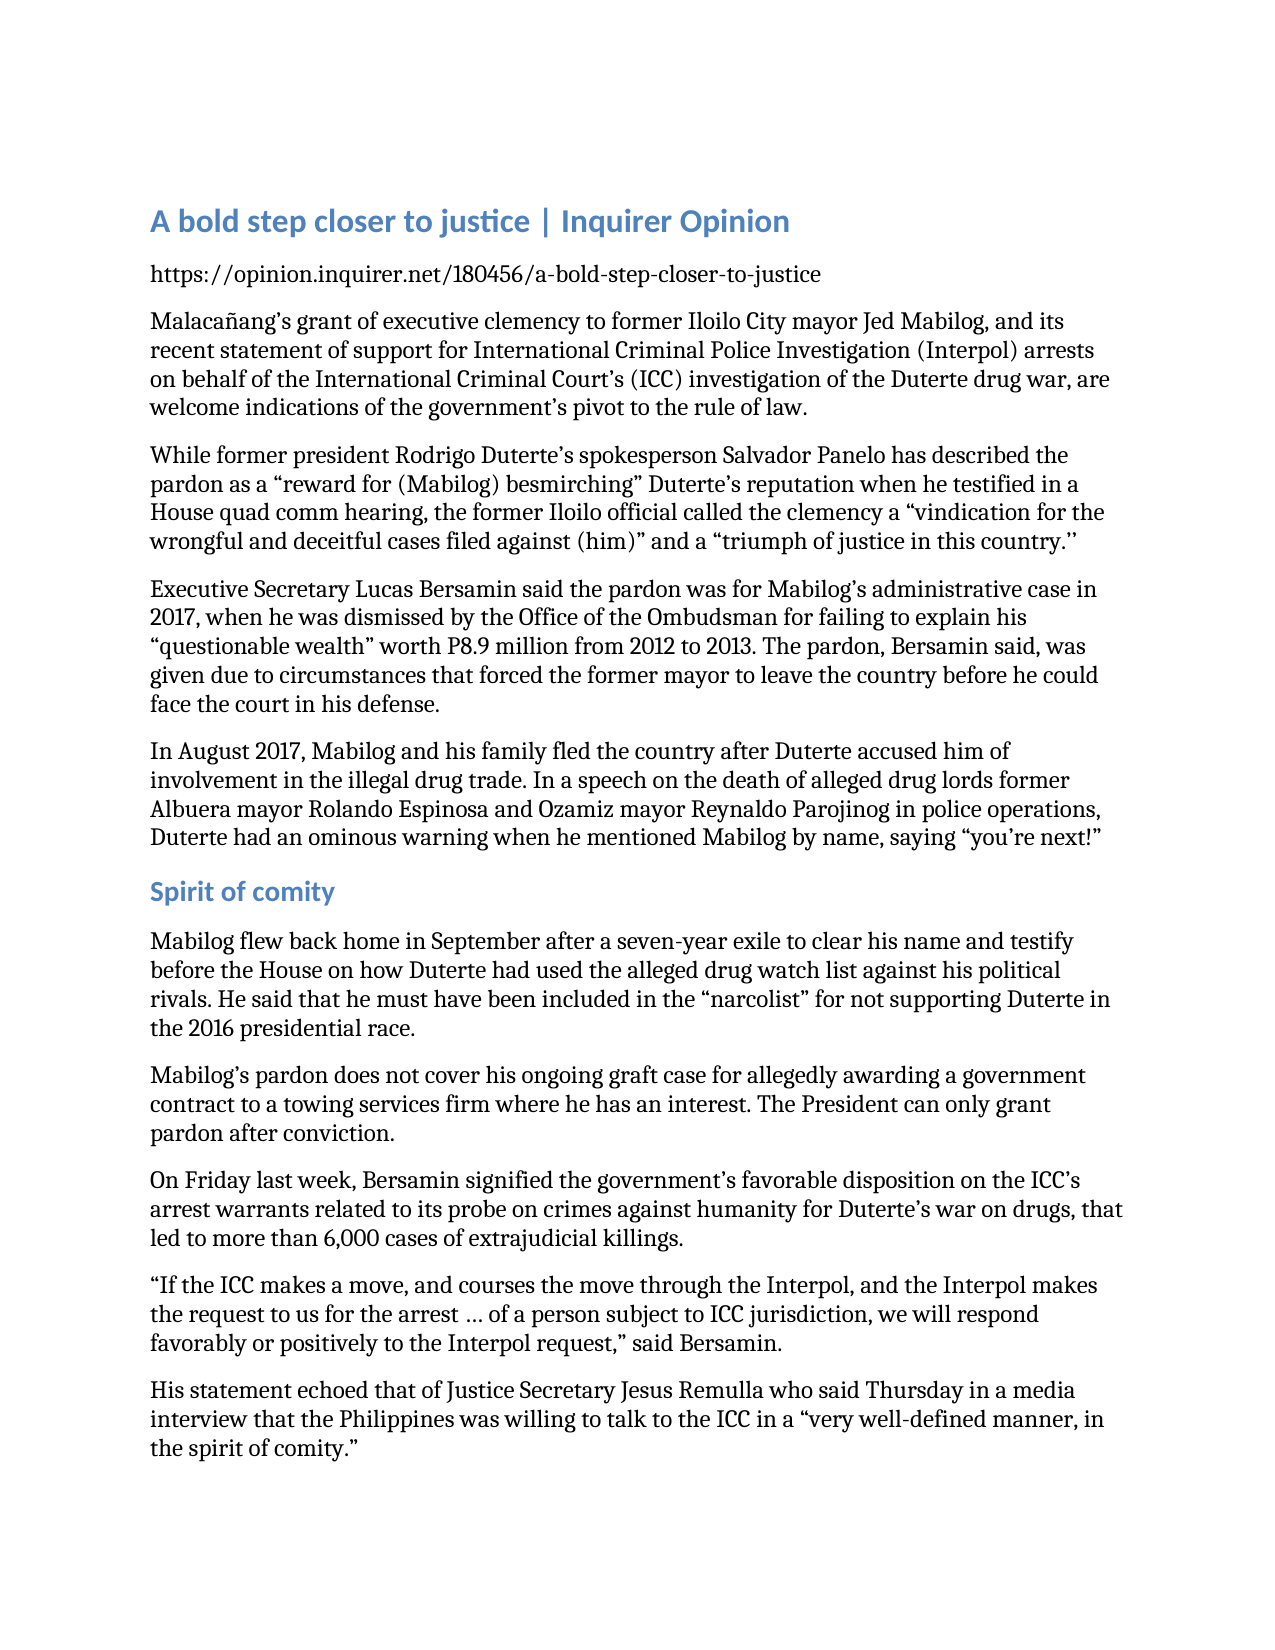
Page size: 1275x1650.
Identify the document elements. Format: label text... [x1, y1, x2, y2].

text His statement echoed that of Justice Secretary Jesus Remulla who said Thursday in a media interview that the Philippines was willing to talk to the ICC in a “very well-defined manner, in the spirit of comity.” [150, 1376, 1125, 1462]
text https://opinion.inquirer.net/180456/a-bold-step-closer-to-justice [150, 259, 1125, 288]
text In August 2017, Mabilog and his family fled the country after Duterte accused him of involvement in the illegal drug trade. In a speech on the death of alleged drug lords former Albuera mayor Rolando Espinosa and Ozamiz mayor Reynaldo Parojinog in police operations, Duterte had an ominous warning when he mentioned Mabilog by name, saying “you’re next!” [150, 737, 1125, 852]
text On Friday last week, Bersamin signified the government’s favorable disposition on the ICC’s arrest warrants related to its probe on crimes against humanity for Duterte’s war on drugs, that led to more than 6,000 cases of extrajudicial killings. [150, 1166, 1125, 1252]
subtitle Spirit of comity [150, 873, 1125, 908]
text Mabilog’s pardon does not cover his ongoing graft case for allegedly awarding a government contract to a towing services firm where he has an interest. The President can only grant pardon after conviction. [150, 1061, 1125, 1147]
text “If the ICC makes a move, and courses the move through the Interpol, and the Interpol makes the request to us for the arrest … of a person subject to ICC jurisdiction, we will respond favorably or positively to the Interpol request,” said Bersamin. [150, 1271, 1125, 1357]
text Malacañang’s grant of executive clemency to former Iloilo City mayor Jed Mabilog, and its recent statement of support for International Criminal Police Investigation (Interpol) arrests on behalf of the International Criminal Court’s (ICC) investigation of the Duterte drug war, are welcome indications of the government’s pivot to the rule of law. [150, 307, 1125, 422]
text While former president Rodrigo Duterte’s spokesperson Salvador Panelo has described the pardon as a “reward for (Mabilog) besmirching” Duterte’s reputation when he testified in a House quad comm hearing, the former Iloilo official called the clemency a “vindication for the wrongful and deceitful cases filed against (him)” and a “triumph of justice in this country.’’ [150, 441, 1125, 556]
text Mabilog flew back home in September after a seven-year exile to clear his name and testify before the House on how Duterte had used the alleged drug watch list against his political rivals. He said that he must have been included in the “narcolist” for not supporting Duterte in the 2016 presidential race. [150, 927, 1125, 1042]
subtitle A bold step closer to justice | Inquirer Opinion [150, 200, 1125, 241]
text Executive Secretary Lucas Bersamin said the pardon was for Mabilog’s administrative case in 2017, when he was dismissed by the Office of the Ombudsman for failing to explain his “questionable wealth” worth P8.9 million from 2012 to 2013. The pardon, Bersamin said, was given due to circumstances that forced the former mayor to leave the country before he could face the court in his defense. [150, 574, 1125, 718]
